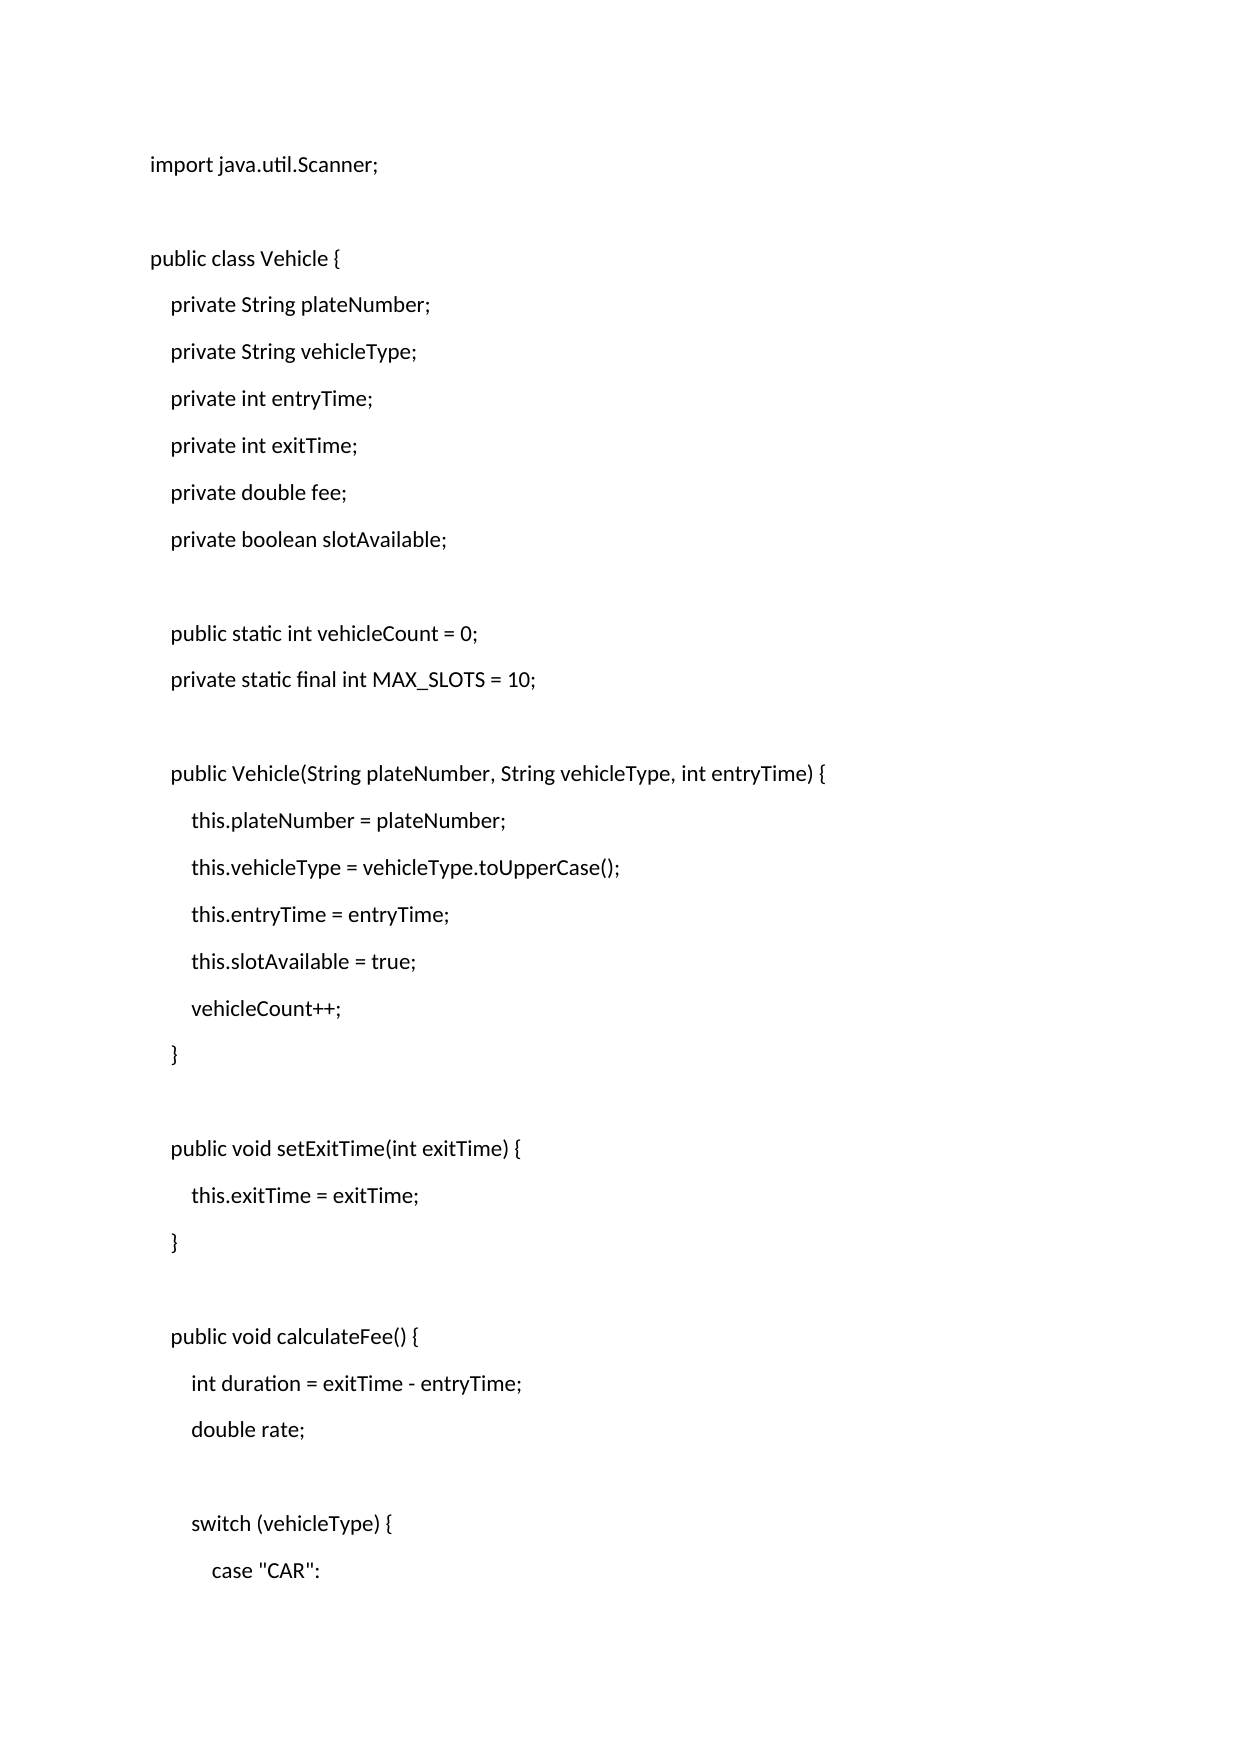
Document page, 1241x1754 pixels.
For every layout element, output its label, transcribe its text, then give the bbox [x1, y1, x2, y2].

text double rate; [150, 1416, 1090, 1444]
text switch (vehicleType) { [150, 1509, 1090, 1537]
text private static final int MAX_SLOTS = 10; [150, 666, 1090, 694]
text public static int vehicleCount = 0; [150, 619, 1090, 647]
text public class Vehicle { [150, 244, 1090, 272]
text private boolean slotAvailable; [150, 525, 1090, 553]
text } [150, 1228, 1090, 1256]
text this.slotAvailable = true; [150, 947, 1090, 975]
text this.plateNumber = plateNumber; [150, 806, 1090, 834]
text vehicleCount++; [150, 994, 1090, 1022]
text } [150, 1041, 1090, 1069]
text private int exitTime; [150, 431, 1090, 459]
text private double fee; [150, 478, 1090, 506]
text public Vehicle(String plateNumber, String vehicleType, int entryTime) { [150, 759, 1090, 787]
text public void calculateFee() { [150, 1322, 1090, 1350]
text this.entryTime = entryTime; [150, 900, 1090, 928]
text private int entryTime; [150, 384, 1090, 412]
text public void setExitTime(int exitTime) { [150, 1134, 1090, 1162]
text private String vehicleType; [150, 337, 1090, 366]
text int duration = exitTime - entryTime; [150, 1369, 1090, 1397]
text private String plateNumber; [150, 291, 1090, 319]
text this.exitTime = exitTime; [150, 1181, 1090, 1209]
text import java.util.Scanner; [150, 150, 1090, 178]
text case "CAR": [150, 1556, 1090, 1584]
text this.vehicleType = vehicleType.toUpperCase(); [150, 853, 1090, 881]
